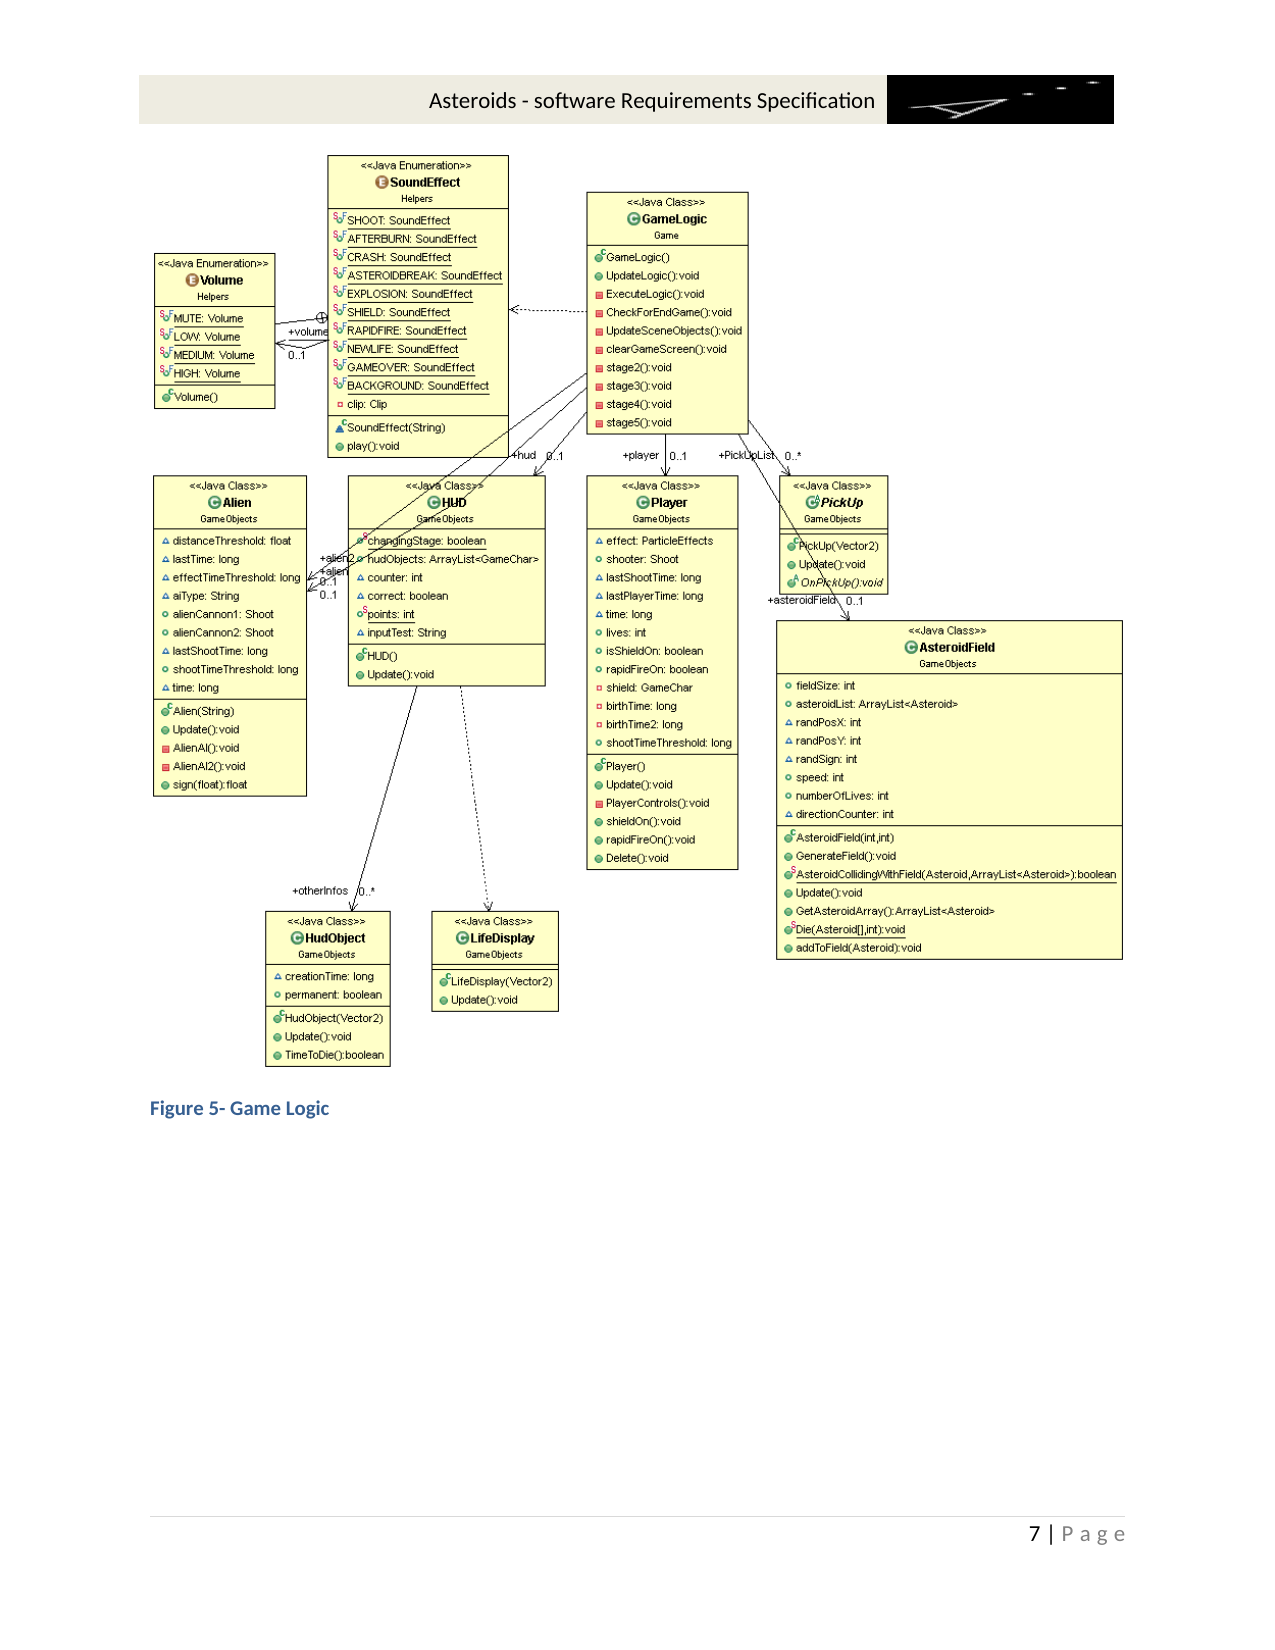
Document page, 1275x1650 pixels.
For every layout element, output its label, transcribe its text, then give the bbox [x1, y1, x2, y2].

text Figure 5- Game Logic [150, 1095, 1125, 1120]
picture [150, 152, 1125, 1070]
picture [898, 77, 1108, 122]
